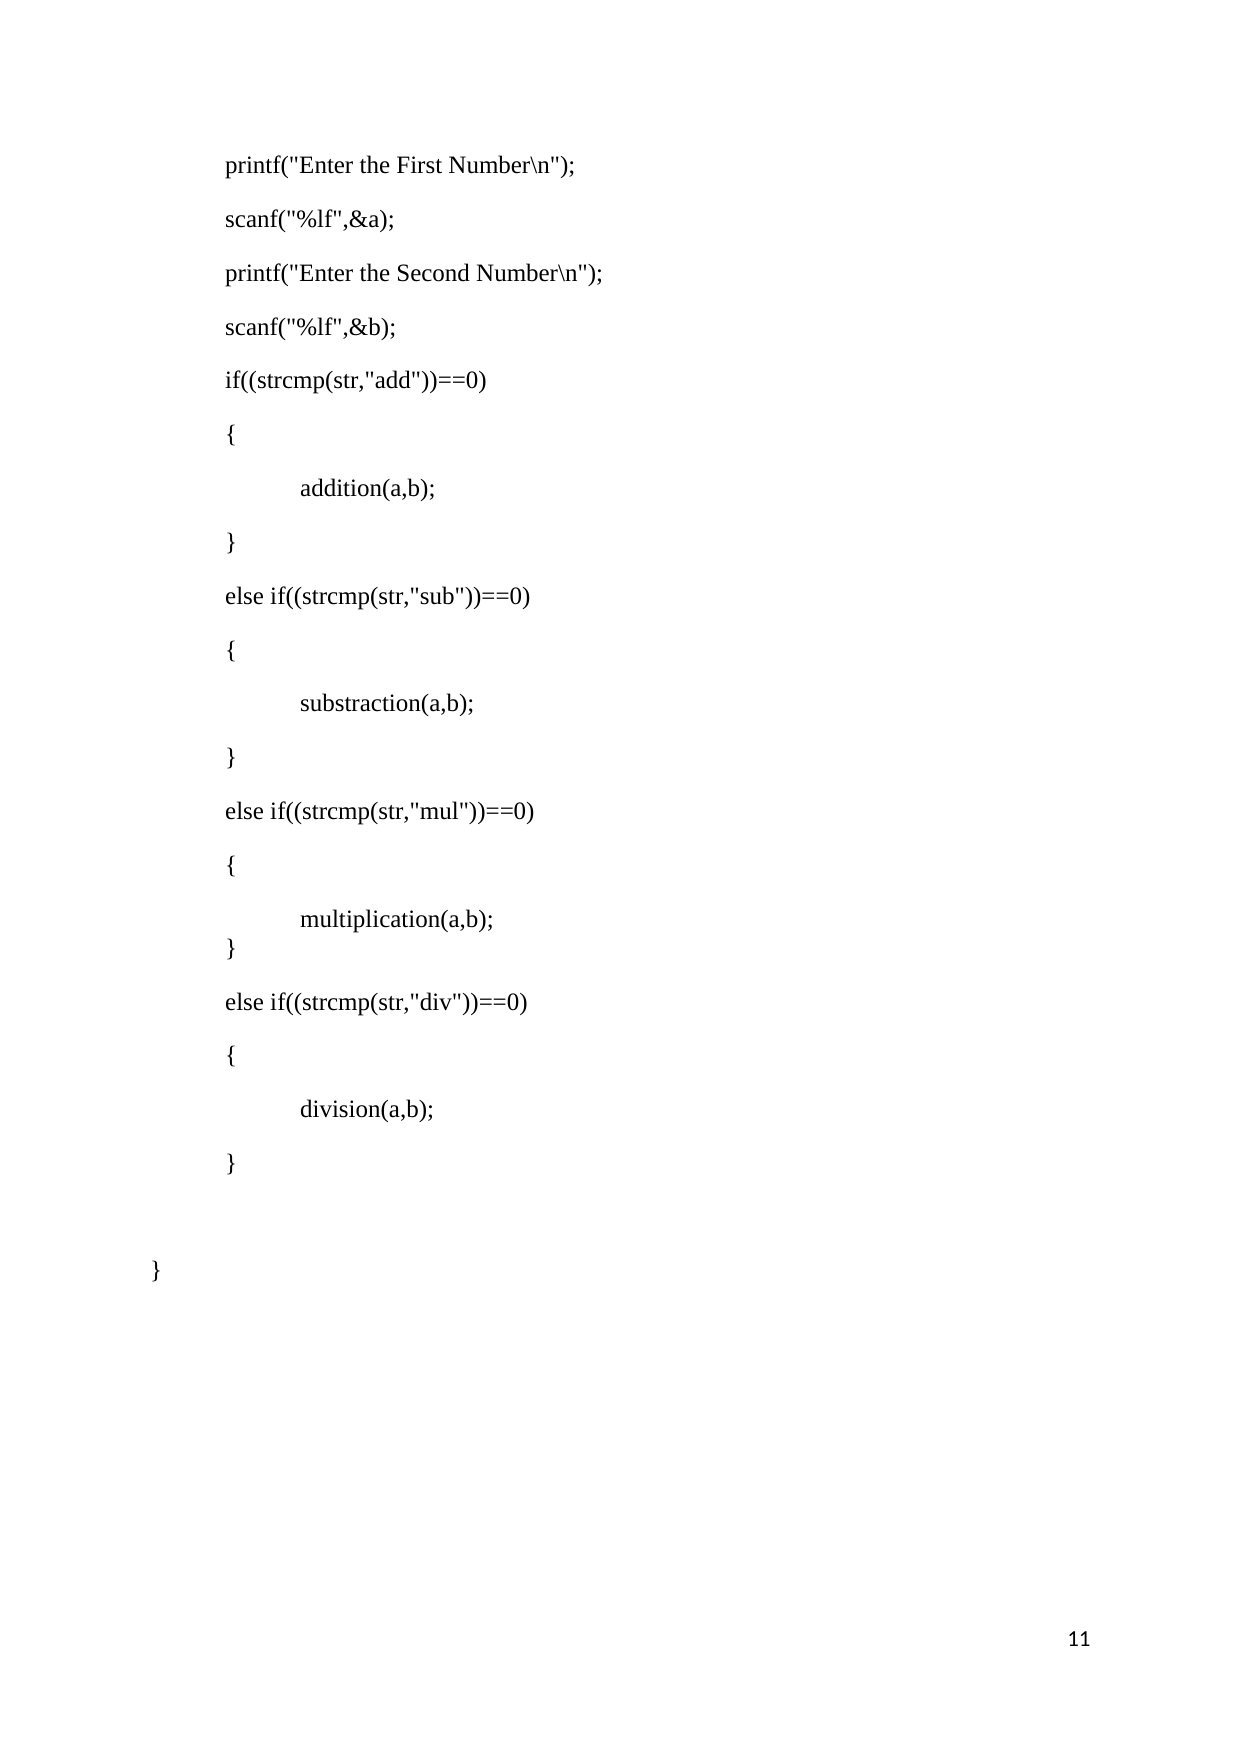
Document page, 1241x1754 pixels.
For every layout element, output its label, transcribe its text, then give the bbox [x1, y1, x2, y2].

text scanf("%lf",&a); [150, 204, 1090, 233]
text } [150, 527, 1090, 556]
text if((strcmp(str,"add"))==0) [150, 365, 1090, 394]
text printf("Enter the First Number\n"); [150, 150, 1090, 179]
text printf("Enter the Second Number\n"); [150, 258, 1090, 286]
text { [150, 850, 1090, 879]
text else if((strcmp(str,"sub"))==0) [150, 581, 1090, 609]
text { [150, 635, 1090, 663]
text division(a,b); [150, 1094, 1090, 1123]
text scanf("%lf",&b); [150, 312, 1090, 340]
text addition(a,b); [150, 473, 1090, 502]
text multiplication(a,b); [150, 904, 1090, 933]
text else if((strcmp(str,"div"))==0) [150, 987, 1090, 1015]
text } [150, 1148, 1090, 1177]
text { [150, 1040, 1090, 1069]
text substraction(a,b); [150, 688, 1090, 717]
text } [150, 742, 1090, 771]
text } [150, 1255, 1090, 1284]
text } [150, 933, 1090, 961]
text { [150, 419, 1090, 448]
text else if((strcmp(str,"mul"))==0) [150, 796, 1090, 825]
